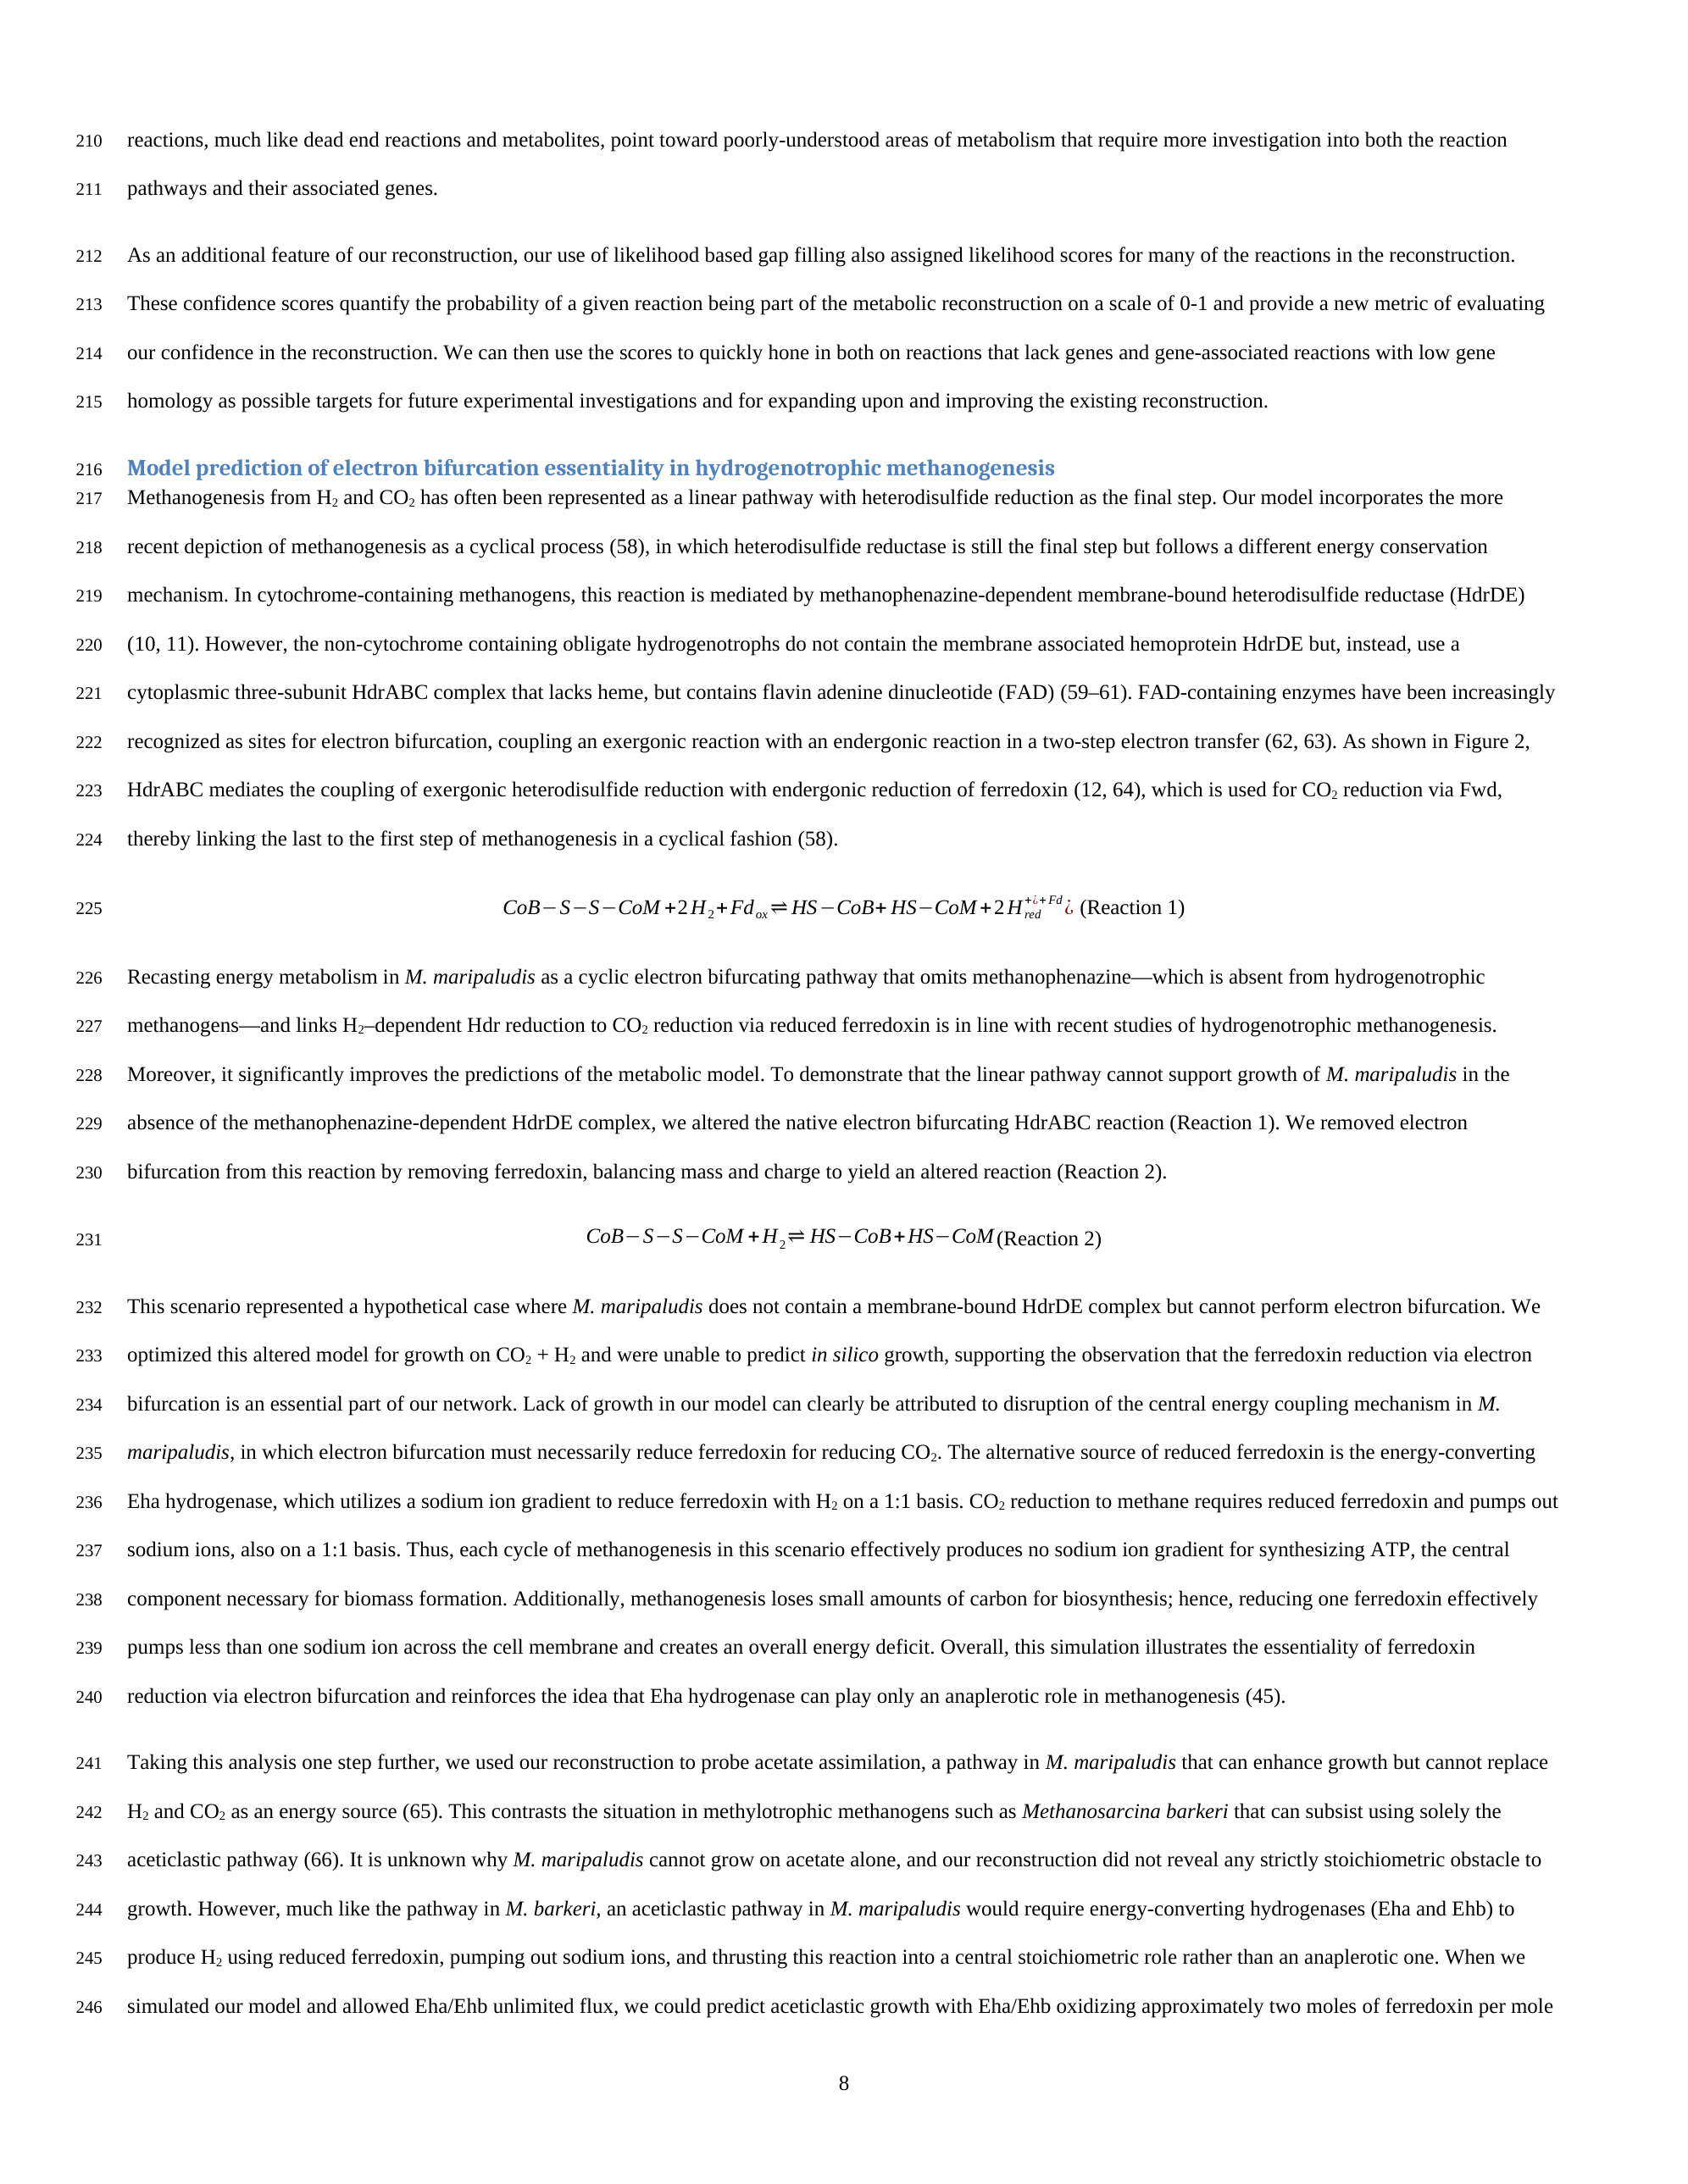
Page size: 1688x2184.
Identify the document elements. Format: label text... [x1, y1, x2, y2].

text (Reaction 1) [127, 892, 1561, 922]
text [127, 1749, 1561, 2018]
text (Reaction 2) [127, 1225, 1561, 1251]
subtitle Model prediction of electron bifurcation essentiality in hydrogenotrophic methanogenesis [127, 455, 1561, 481]
text This scenario represented a hypothetical case where M. maripaludis does not contain a membrane-bound HdrDE complex but cannot perform electron bifurcation. We optimized this altered model for growth on CO2 + H2 and were unable to predict in silico growth, supporting the observation that the ferredoxin reduction via electron bifurcation is an essential part of our network. Lack of growth in our model can clearly be attributed to disruption of the central energy coupling mechanism in M. maripaludis, in which electron bifurcation must necessarily reduce ferredoxin for reducing CO2. The alternative source of reduced ferredoxin is the energy-converting Eha hydrogenase, which utilizes a sodium ion gradient to reduce ferredoxin with H2 on a 1:1 basis. CO2 reduction to methane requires reduced ferredoxin and pumps out sodium ions, also on a 1:1 basis. Thus, each cycle of methanogenesis in this scenario effectively produces no sodium ion gradient for synthesizing ATP, the central component necessary for biomass formation. Additionally, methanogenesis loses small amounts of carbon for biosynthesis; hence, reducing one ferredoxin effectively pumps less than one sodium ion across the cell membrane and creates an overall energy deficit. Overall, this simulation illustrates the essentiality of ferredoxin reduction via electron bifurcation and reinforces the idea that Eha hydrogenase can play only an anaplerotic role in methanogenesis (45). [127, 1294, 1561, 1708]
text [127, 127, 1561, 200]
text Recasting energy metabolism in M. maripaludis as a cyclic electron bifurcating pathway that omits methanophenazine—which is absent from hydrogenotrophic methanogens—and links H2–dependent Hdr reduction to CO2 reduction via reduced ferredoxin is in line with recent studies of hydrogenotrophic methanogenesis. Moreover, it significantly improves the predictions of the metabolic model. To demonstrate that the linear pathway cannot support growth of M. maripaludis in the absence of the methanophenazine-dependent HdrDE complex, we altered the native electron bifurcating HdrABC reaction (Reaction 1). We removed electron bifurcation from this reaction by removing ferredoxin, balancing mass and charge to yield an altered reaction (Reaction 2). [127, 964, 1561, 1183]
text Methanogenesis from H2 and CO2 has often been represented as a linear pathway with heterodisulfide reduction as the final step. Our model incorporates the more recent depiction of methanogenesis as a cyclical process (58), in which heterodisulfide reductase is still the final step but follows a different energy conservation mechanism. In cytochrome-containing methanogens, this reaction is mediated by methanophenazine-dependent membrane-bound heterodisulfide reductase (HdrDE) (10, 11). However, the non-cytochrome containing obligate hydrogenotrophs do not contain the membrane associated hemoprotein HdrDE but, instead, use a cytoplasmic three-subunit HdrABC complex that lacks heme, but contains flavin adenine dinucleotide (FAD) (59–61). FAD-containing enzymes have been increasingly recognized as sites for electron bifurcation, coupling an exergonic reaction with an endergonic reaction in a two-step electron transfer (62, 63). As shown in Figure 2, HdrABC mediates the coupling of exergonic heterodisulfide reduction with endergonic reduction of ferredoxin (12, 64), which is used for CO2 reduction via Fwd, thereby linking the last to the first step of methanogenesis in a cyclical fashion (58). [127, 485, 1561, 851]
text As an additional feature of our reconstruction, our use of likelihood based gap filling also assigned likelihood scores for many of the reactions in the reconstruction. These confidence scores quantify the probability of a given reaction being part of the metabolic reconstruction on a scale of 0-1 and provide a new metric of evaluating our confidence in the reconstruction. We can then use the scores to quickly hone in both on reactions that lack genes and gene-associated reactions with low gene homology as possible targets for future experimental investigations and for expanding upon and improving the existing reconstruction. [127, 242, 1561, 413]
